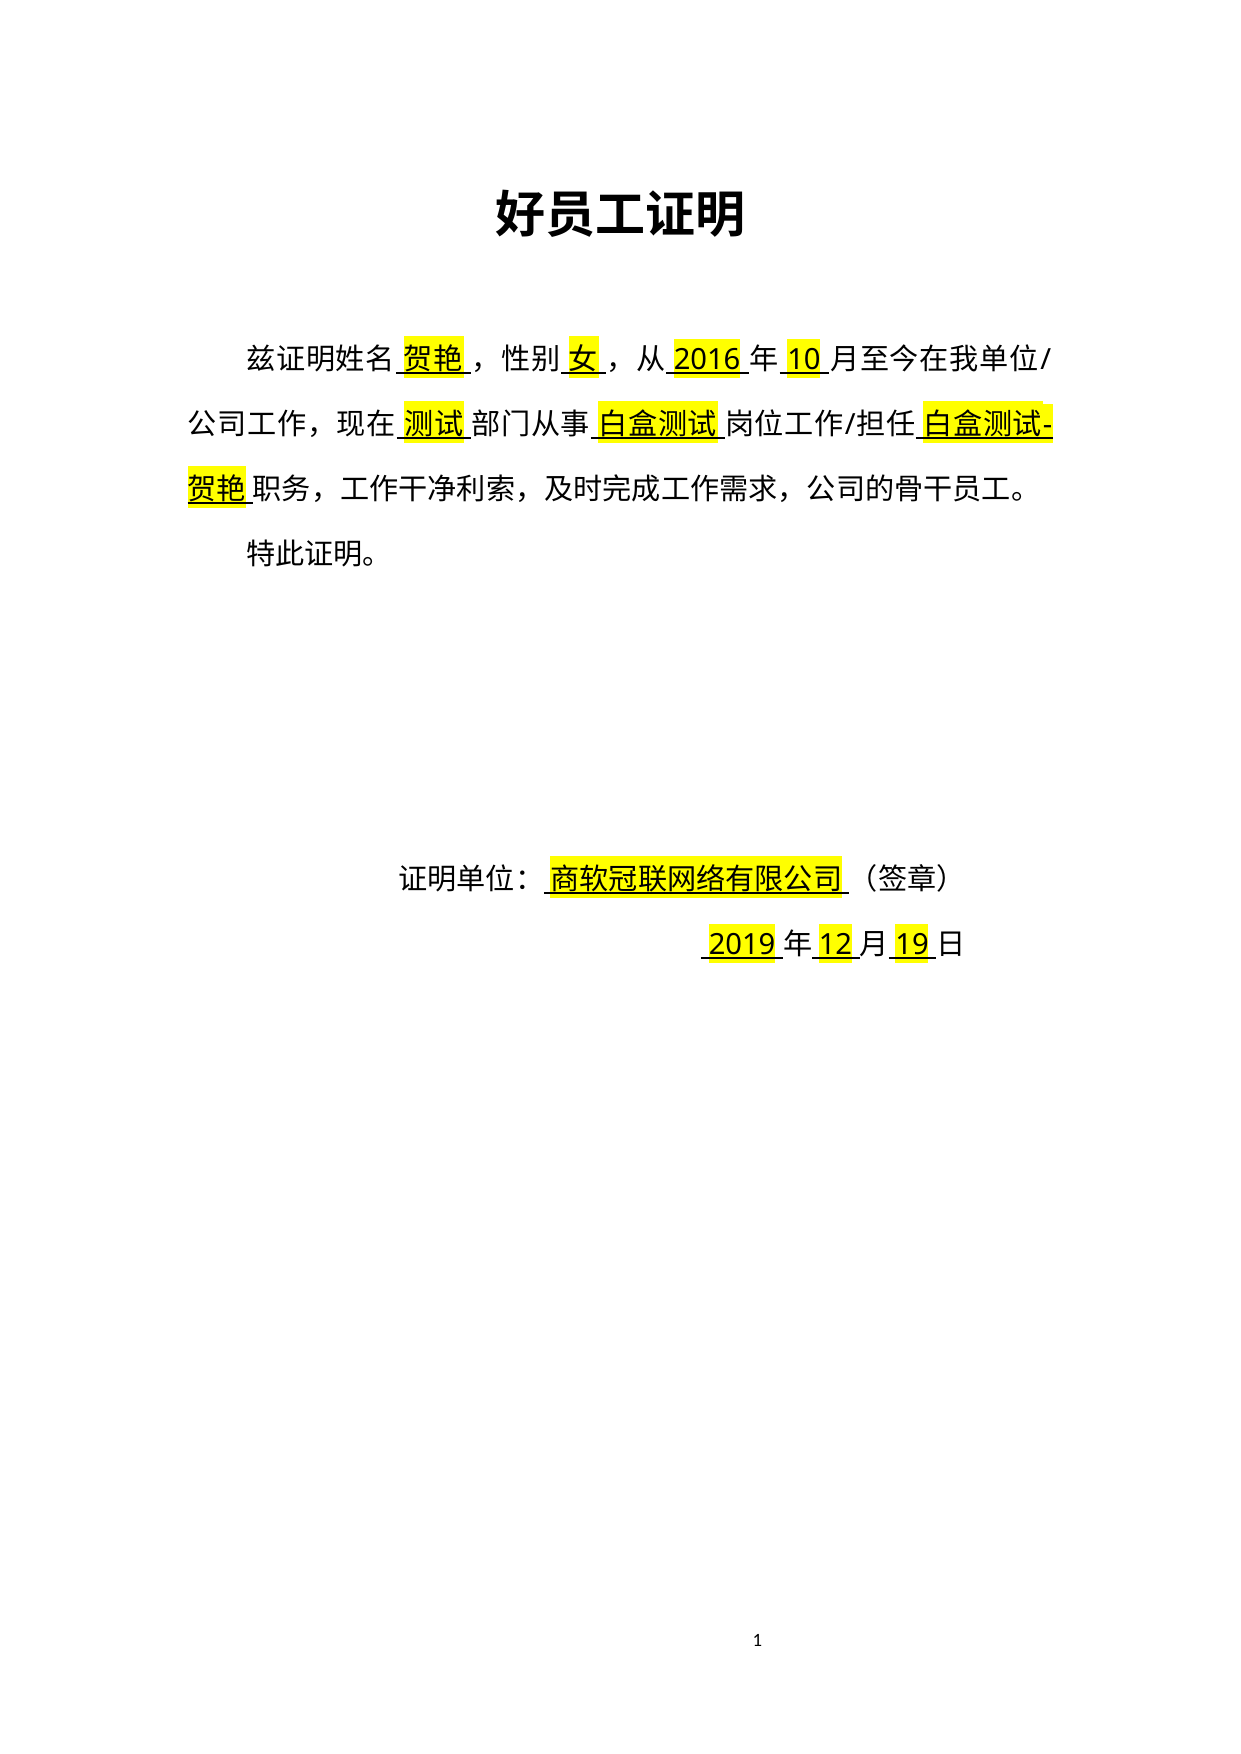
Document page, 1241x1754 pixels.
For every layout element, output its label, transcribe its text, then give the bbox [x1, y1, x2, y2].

text 特此证明。 [187, 519, 1053, 584]
text 证明单位： 商软冠联网络有限公司 （签章） [187, 844, 965, 909]
text 兹证明姓名 贺艳 ，性别 女 ，从 2016 年 10 月至今在我单位/公司工作，现在 测试 部门从事 白盒测试 岗位工作/担任 白盒测试-贺艳 职务，工作干净利索，及时完成工作需求，公司的骨干员工。 [187, 324, 1053, 519]
text 2019 年 12 月 19 日 [187, 909, 965, 974]
text 好员工证明 [187, 162, 1053, 259]
